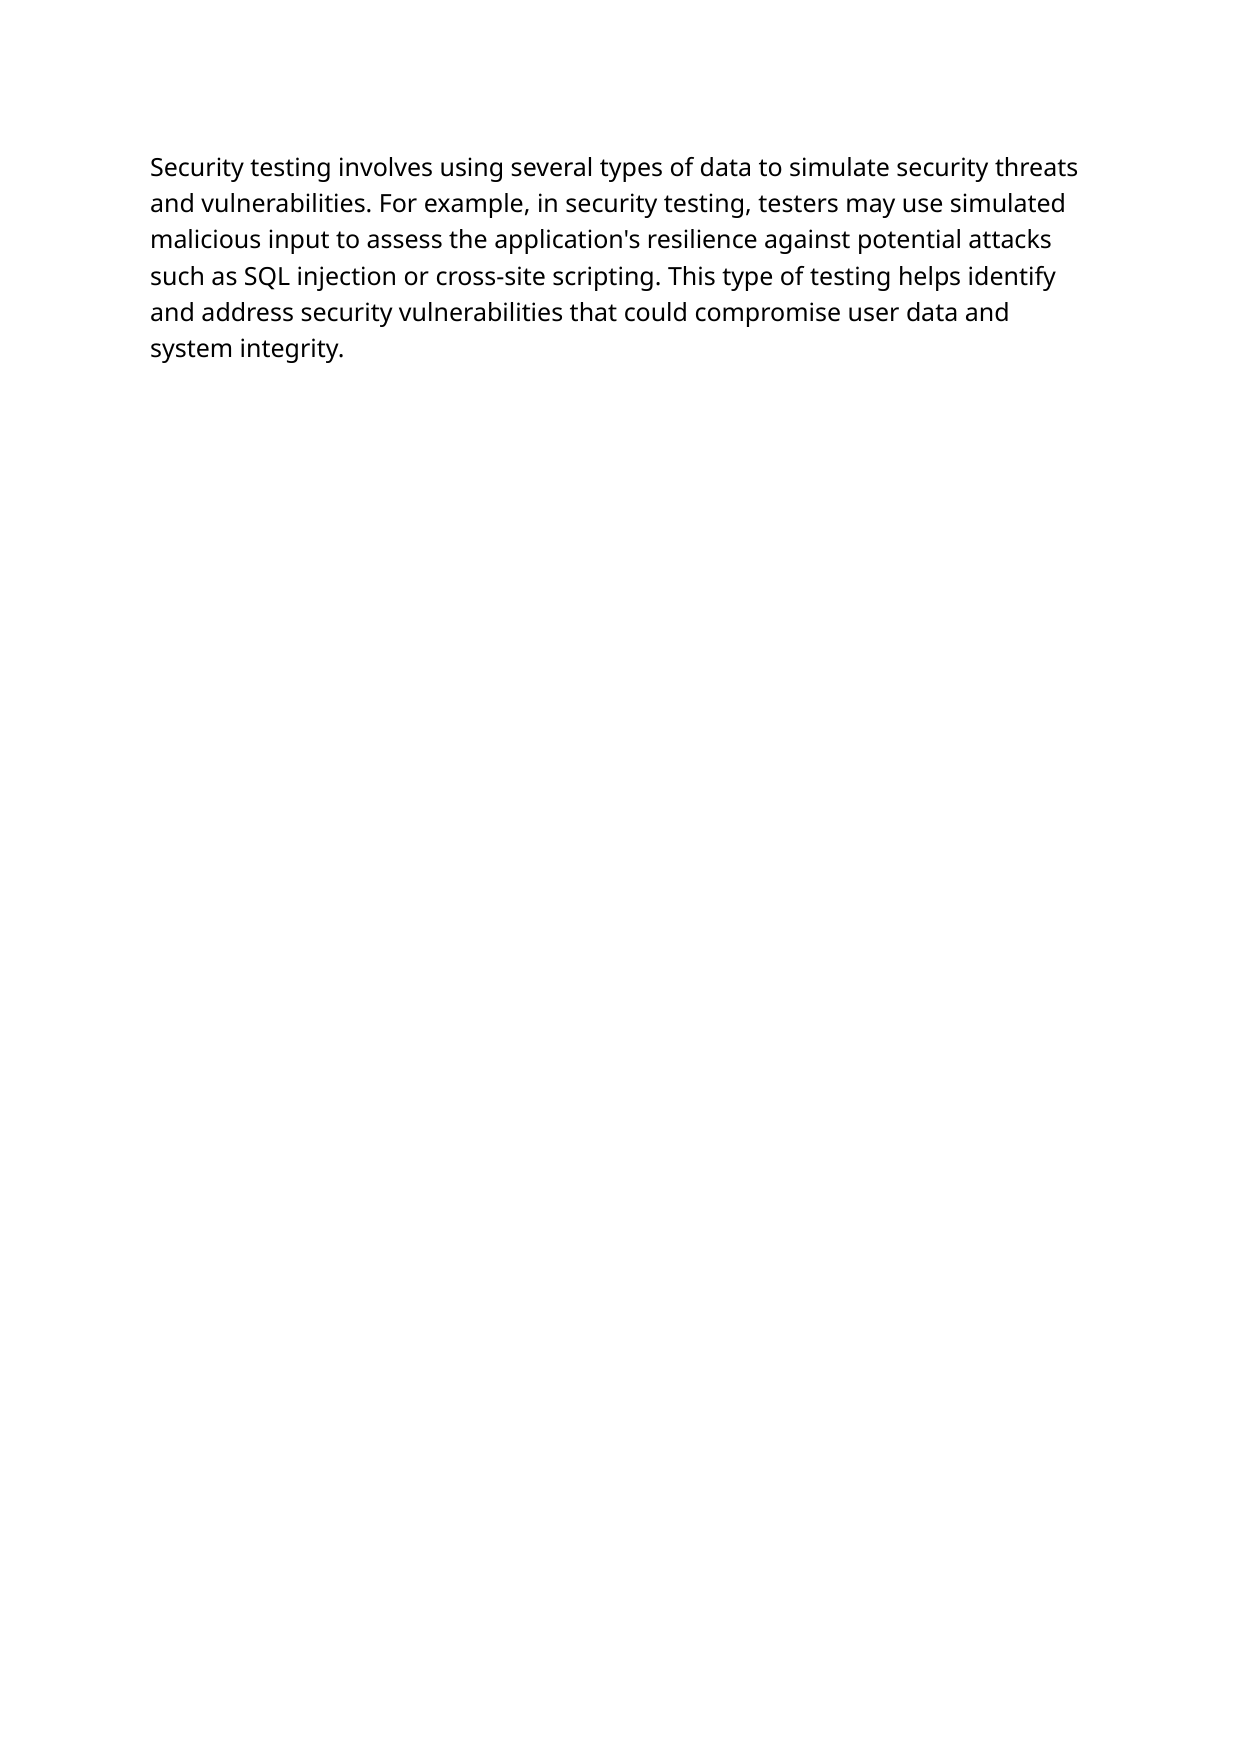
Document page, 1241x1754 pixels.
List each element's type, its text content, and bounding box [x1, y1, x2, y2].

text Security testing involves using several types of data to simulate security threats and vulnerabilities. For example, in security testing, testers may use simulated malicious input to assess the application's resilience against potential attacks such as SQL injection or cross-site scripting. This type of testing helps identify and address security vulnerabilities that could compromise user data and system integrity. [150, 150, 1090, 364]
